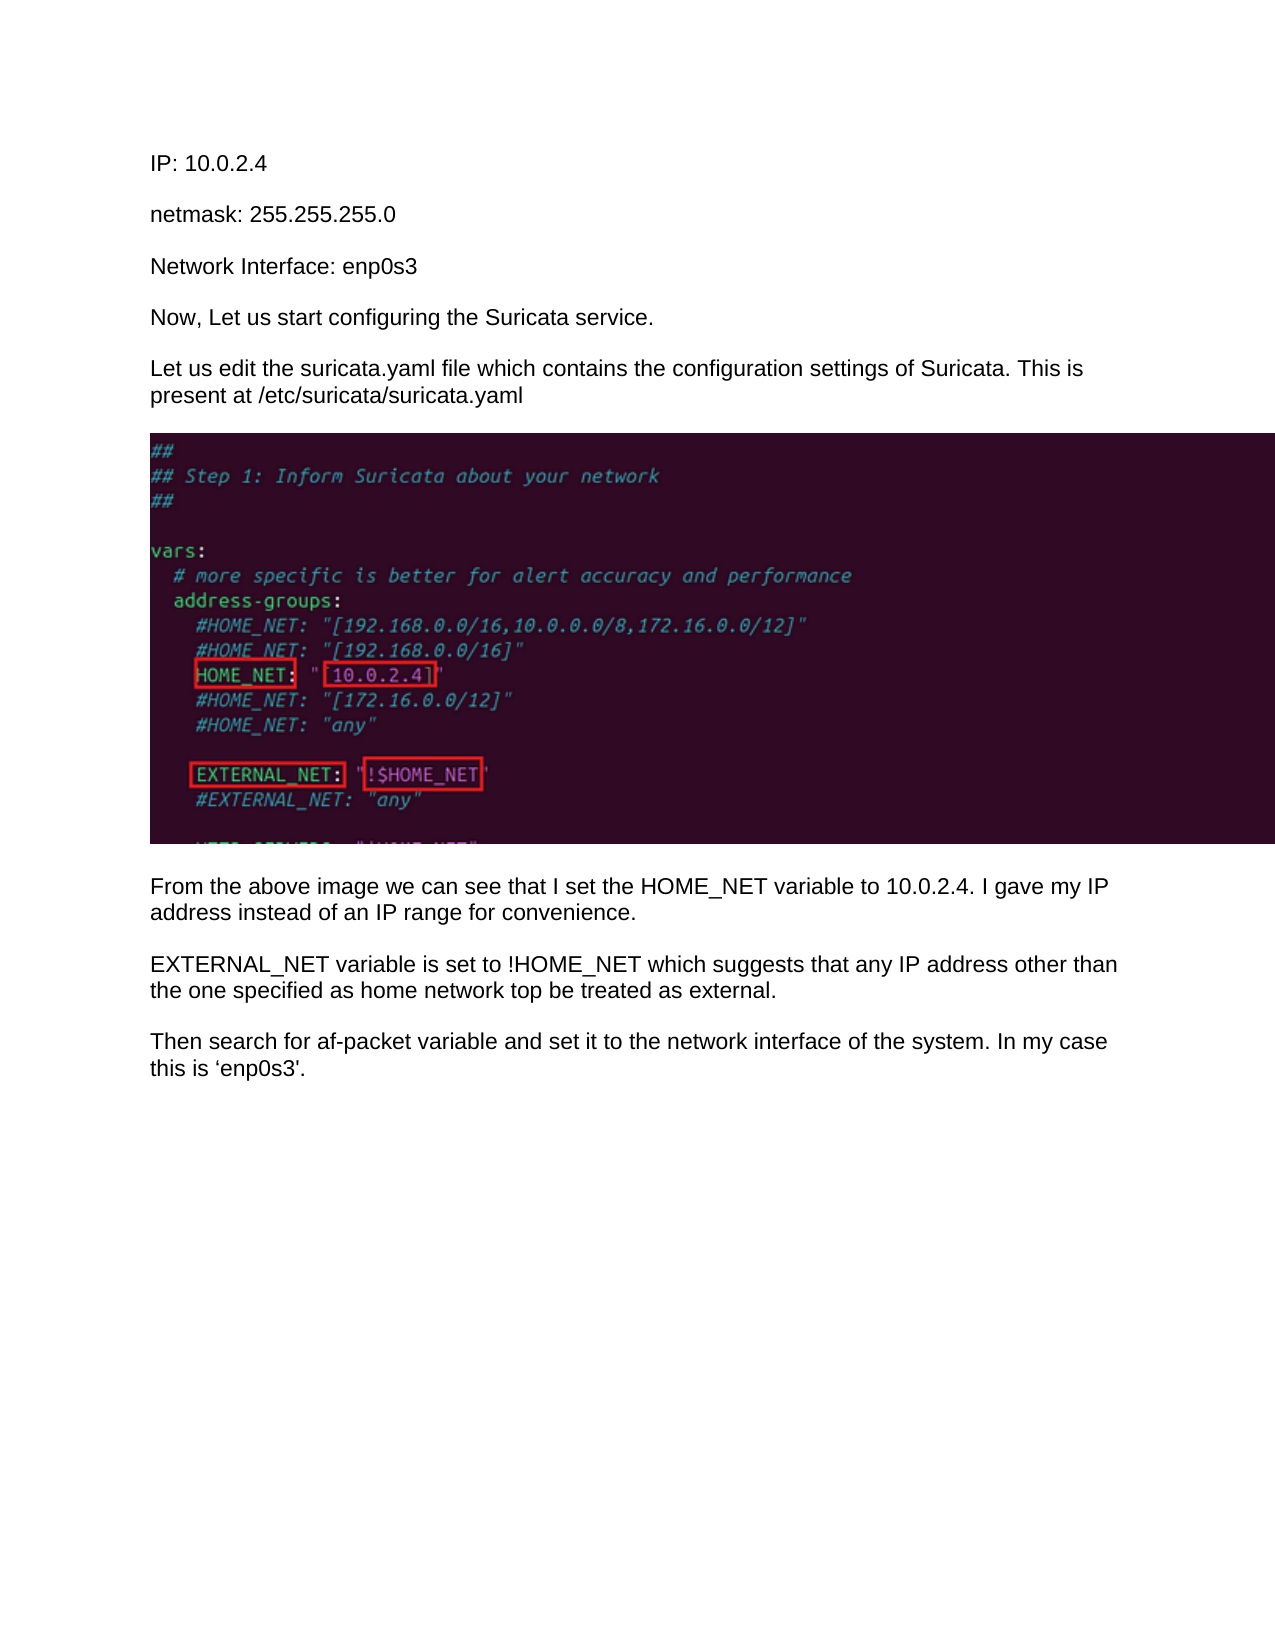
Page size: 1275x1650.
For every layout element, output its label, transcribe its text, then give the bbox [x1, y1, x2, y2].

text Then search for af-packet variable and set it to the network interface of the system. In my case this is ‘enp0s3'. [150, 1028, 1125, 1081]
text IP: 10.0.2.4 [150, 150, 1125, 176]
picture [150, 433, 1275, 844]
text netmask: 255.255.255.0 [150, 201, 1125, 228]
text EXTERNAL_NET variable is set to !HOME_NET which suggests that any IP address other than the one specified as home network top be treated as external. [150, 951, 1125, 1003]
text From the above image we can see that I set the HOME_NET variable to 10.0.2.4. I gave my IP address instead of an IP range for convenience. [150, 873, 1125, 926]
text Network Interface: enp0s3 [150, 253, 1125, 279]
text Now, Let us start configuring the Suricata service. [150, 304, 1125, 330]
text Let us edit the suricata.yaml file which contains the configuration settings of Suricata. This is present at /etc/suricata/suricata.yaml [150, 355, 1125, 408]
